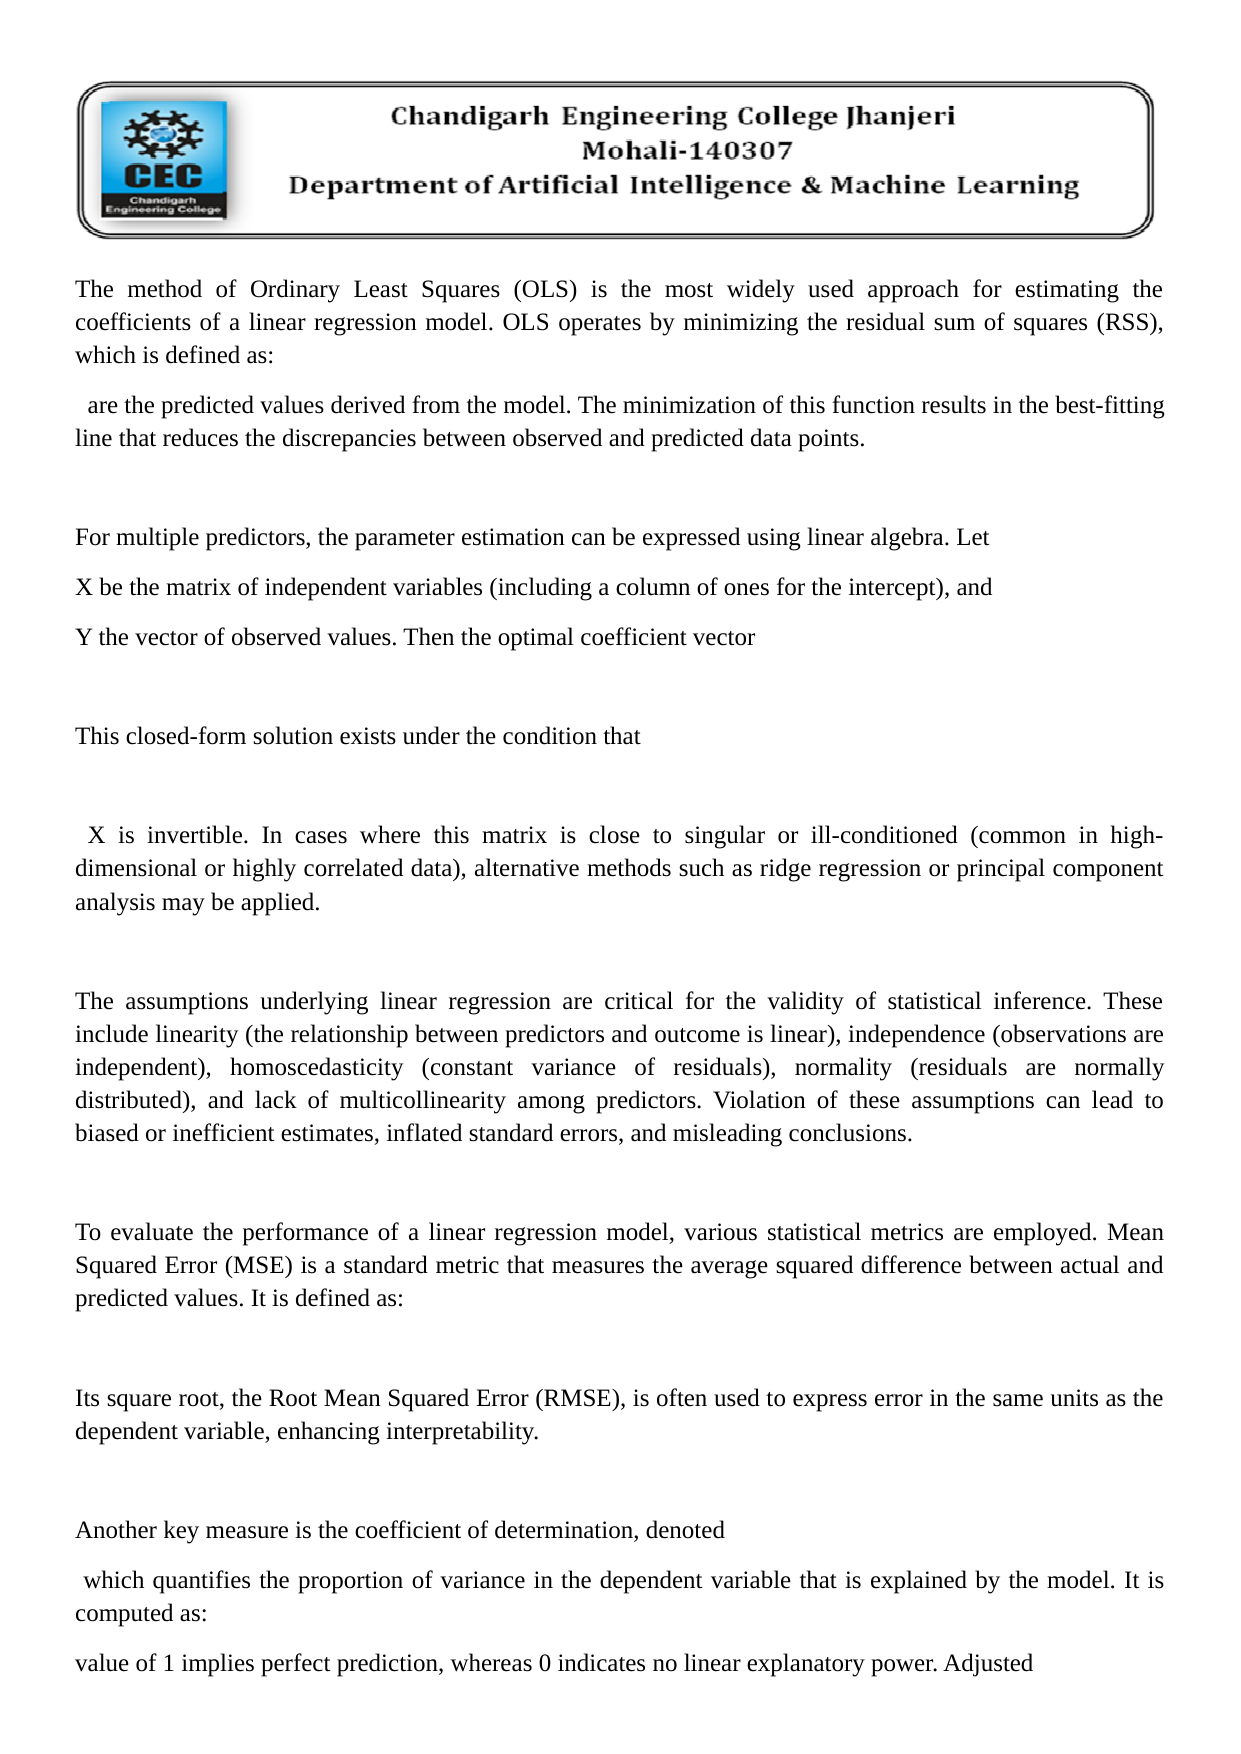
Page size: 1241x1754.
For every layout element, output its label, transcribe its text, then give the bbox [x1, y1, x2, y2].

text are the predicted values derived from the model. The minimization of this function results in the best-fitting line that reduces the discrepancies between observed and predicted data points. [75, 390, 1165, 452]
text X be the matrix of independent variables (including a column of ones for the intercept), and [75, 572, 1165, 601]
text Its square root, the Root Mean Squared Error (RMSE), is often used to express error in the same units as the dependent variable, enhancing interpretability. [75, 1383, 1165, 1444]
text Y the vector of observed values. Then the optimal coefficient vector [75, 622, 1165, 651]
text value of 1 implies perfect prediction, whereas 0 indicates no linear explanatory power. Adjusted [75, 1648, 1165, 1676]
text The assumptions underlying linear regression are critical for the validity of statistical inference. These include linearity (the relationship between predictors and outcome is linear), independence (observations are independent), homoscedasticity (constant variance of residuals), normality (residuals are normally distributed), and lack of multicollinearity among predictors. Violation of these assumptions can lead to biased or inefficient estimates, inflated standard errors, and misleading conclusions. [75, 986, 1165, 1147]
text Another key measure is the coefficient of determination, denoted [75, 1515, 1165, 1544]
text The method of Ordinary Least Squares (OLS) is the most widely used approach for estimating the coefficients of a linear regression model. OLS operates by minimizing the residual sum of squares (RSS), which is defined as: [75, 274, 1165, 369]
text X is invertible. In cases where this matrix is close to singular or ill-conditioned (common in high-dimensional or highly correlated data), alternative methods such as ridge regression or principal component analysis may be applied. [75, 821, 1165, 915]
picture [75, 73, 1167, 244]
text This closed-form solution exists under the condition that [75, 721, 1165, 750]
text For multiple predictors, the parameter estimation can be expressed using linear algebra. Let [75, 522, 1165, 551]
text To evaluate the performance of a linear regression model, various statistical metrics are employed. Mean Squared Error (MSE) is a standard metric that measures the average squared difference between actual and predicted values. It is defined as: [75, 1217, 1165, 1312]
text which quantifies the proportion of variance in the dependent variable that is explained by the model. It is computed as: [75, 1565, 1165, 1627]
